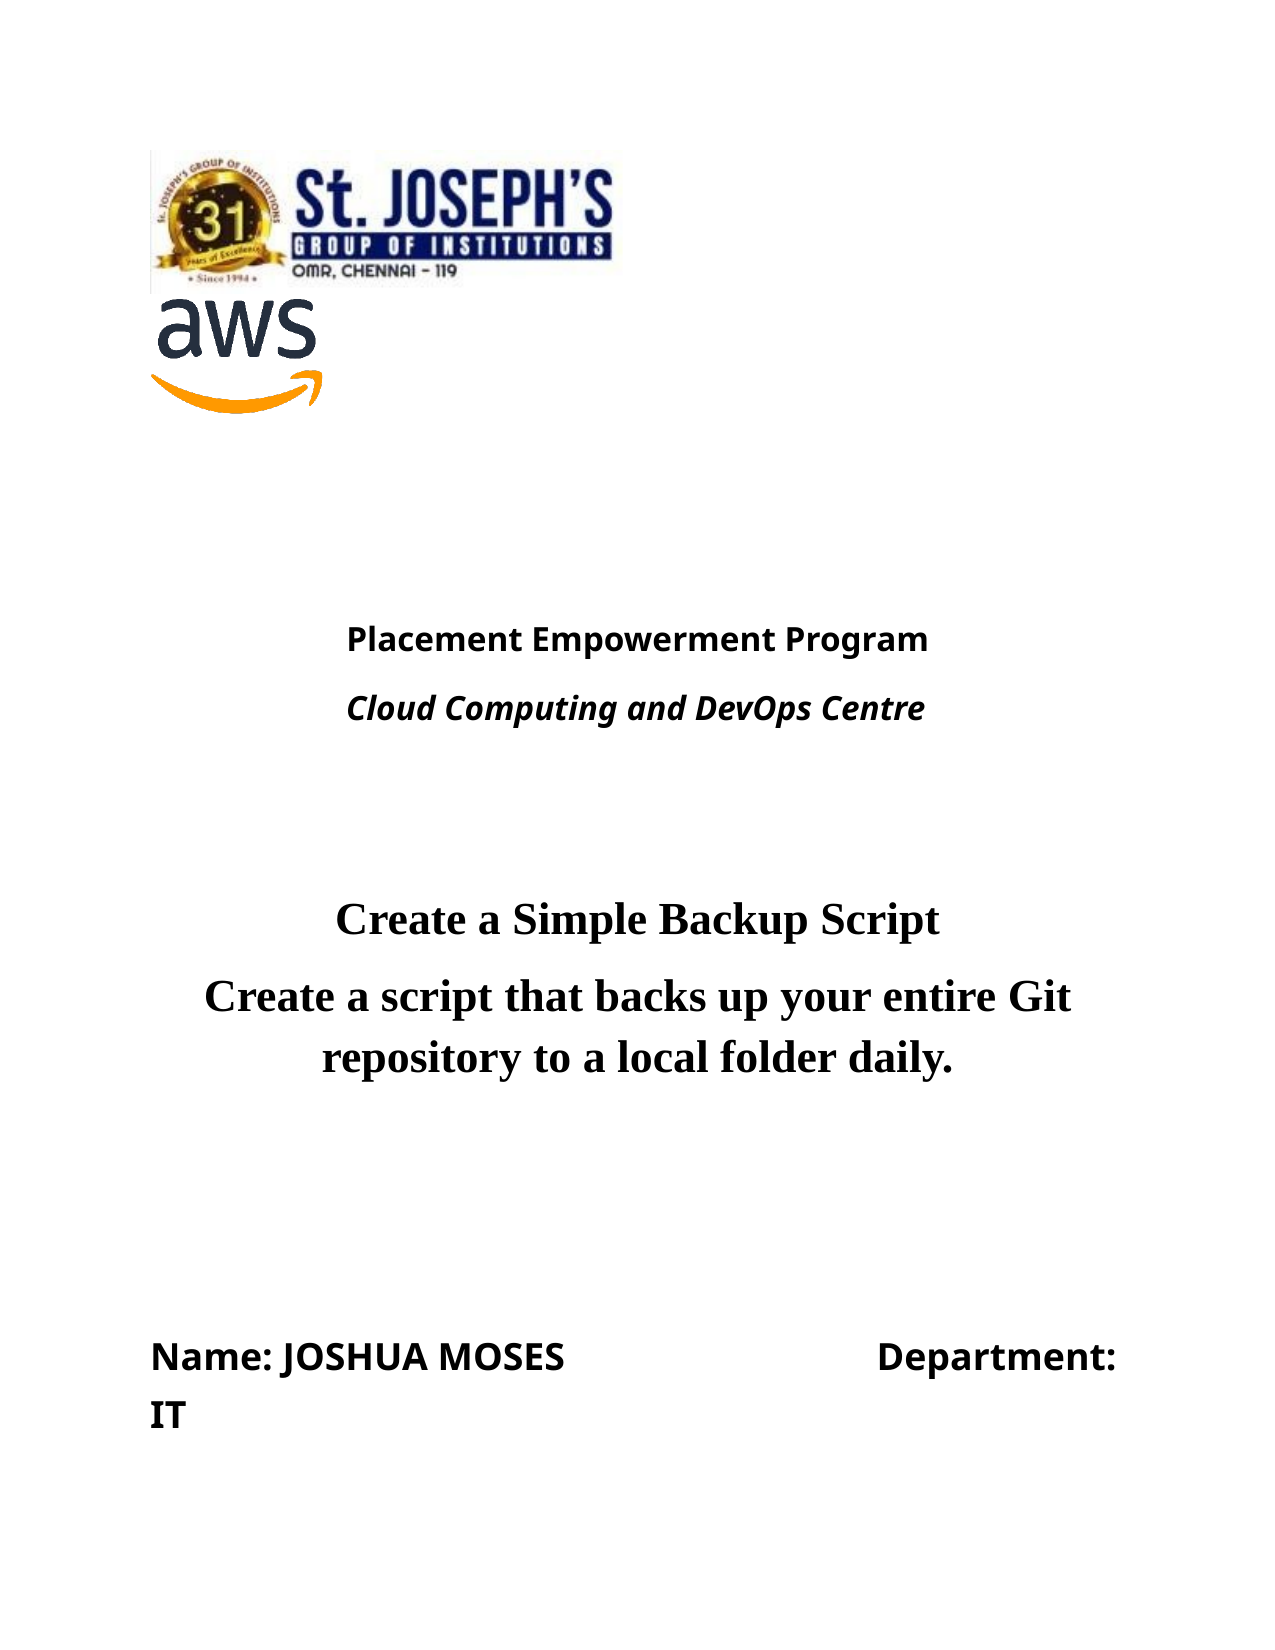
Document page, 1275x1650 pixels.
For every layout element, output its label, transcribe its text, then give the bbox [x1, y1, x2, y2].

text Create a Simple Backup Script [150, 892, 1125, 944]
text Placement Empowerment Program [150, 616, 1125, 662]
text Name: JOSHUA MOSES Department: IT [150, 1330, 1125, 1439]
picture [150, 298, 323, 414]
text Cloud Computing and DevOps Centre [150, 685, 1125, 730]
text Create a script that backs up your entire Git repository to a local folder daily. [150, 969, 1125, 1082]
picture [150, 150, 623, 294]
